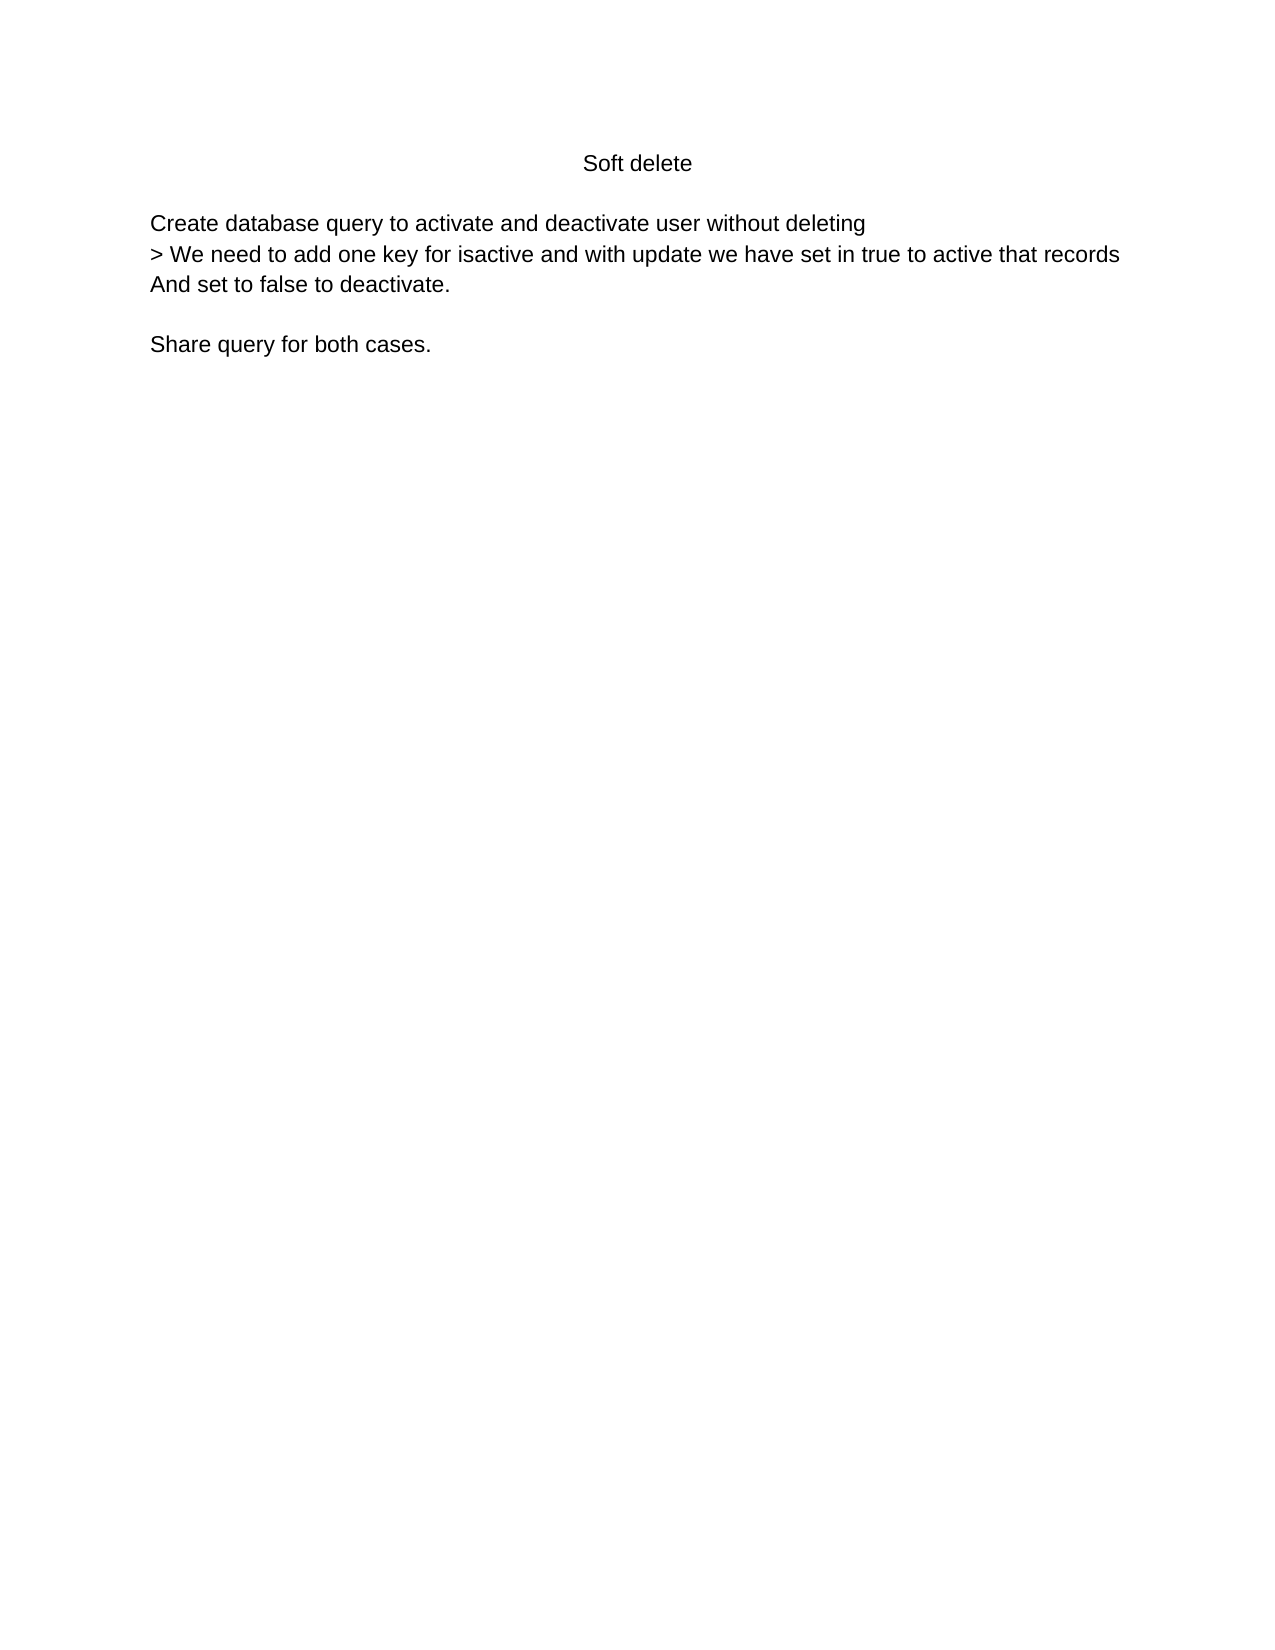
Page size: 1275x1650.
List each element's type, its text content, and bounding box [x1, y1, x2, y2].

text Soft delete [150, 150, 1125, 176]
text Create database query to activate and deactivate user without deleting [150, 210, 1125, 237]
text > We need to add one key for isactive and with update we have set in true to active that records [150, 241, 1125, 267]
text Share query for both cases. [150, 331, 1125, 358]
text And set to false to deactivate. [150, 271, 1125, 297]
